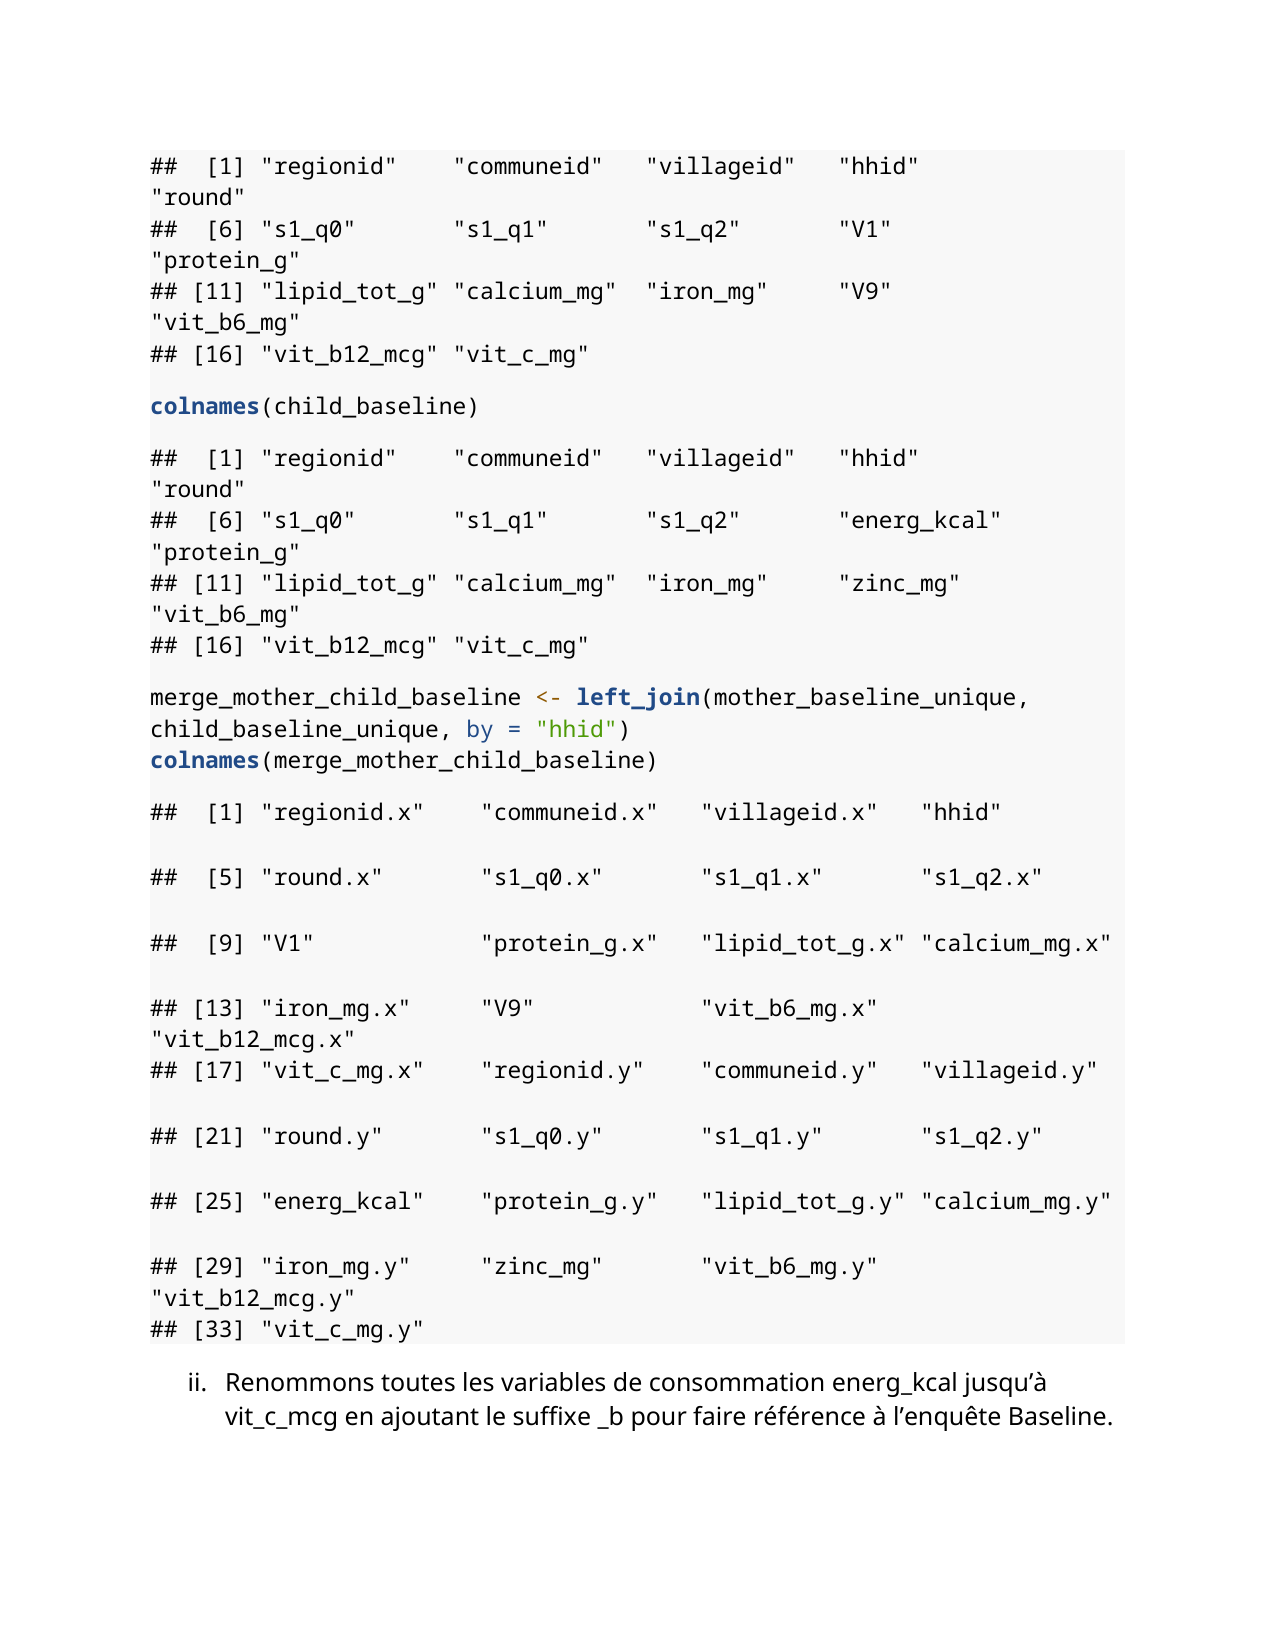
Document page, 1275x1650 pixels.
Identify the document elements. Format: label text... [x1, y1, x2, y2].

text ## [1] "regionid" "communeid" "villageid" "hhid" "round" ## [6] "s1_q0" "s1_q1" "s1_q2" "energ_kcal" "protein_g" ## [11] "lipid_tot_g" "calcium_mg" "iron_mg" "zinc_mg" "vit_b6_mg" ## [16] "vit_b12_mcg" "vit_c_mg" [150, 442, 1125, 660]
text colnames(child_baseline) [150, 389, 1125, 421]
text merge_mother_child_baseline <- left_join(mother_baseline_unique, child_baseline_unique, by = "hhid") colnames(merge_mother_child_baseline) [150, 681, 1125, 775]
list Renommons toutes les variables de consommation energ_kcal jusqu’à vit_c_mcg en ajoutant le suffixe _b pour faire référence à l’enquête Baseline. [187, 1365, 1125, 1433]
text ## [1] "regionid" "communeid" "villageid" "hhid" "round" ## [6] "s1_q0" "s1_q1" "s1_q2" "V1" "protein_g" ## [11] "lipid_tot_g" "calcium_mg" "iron_mg" "V9" "vit_b6_mg" ## [16] "vit_b12_mcg" "vit_c_mg" [150, 150, 1125, 369]
text ## [1] "regionid.x" "communeid.x" "villageid.x" "hhid" ## [5] "round.x" "s1_q0.x" "s1_q1.x" "s1_q2.x" ## [9] "V1" "protein_g.x" "lipid_tot_g.x" "calcium_mg.x" ## [13] "iron_mg.x" "V9" "vit_b6_mg.x" "vit_b12_mcg.x" ## [17] "vit_c_mg.x" "regionid.y" "communeid.y" "villageid.y" ## [21] "round.y" "s1_q0.y" "s1_q1.y" "s1_q2.y" ## [25] "energ_kcal" "protein_g.y" "lipid_tot_g.y" "calcium_mg.y" ## [29] "iron_mg.y" "zinc_mg" "vit_b6_mg.y" "vit_b12_mcg.y" ## [33] "vit_c_mg.y" [150, 796, 1125, 1344]
